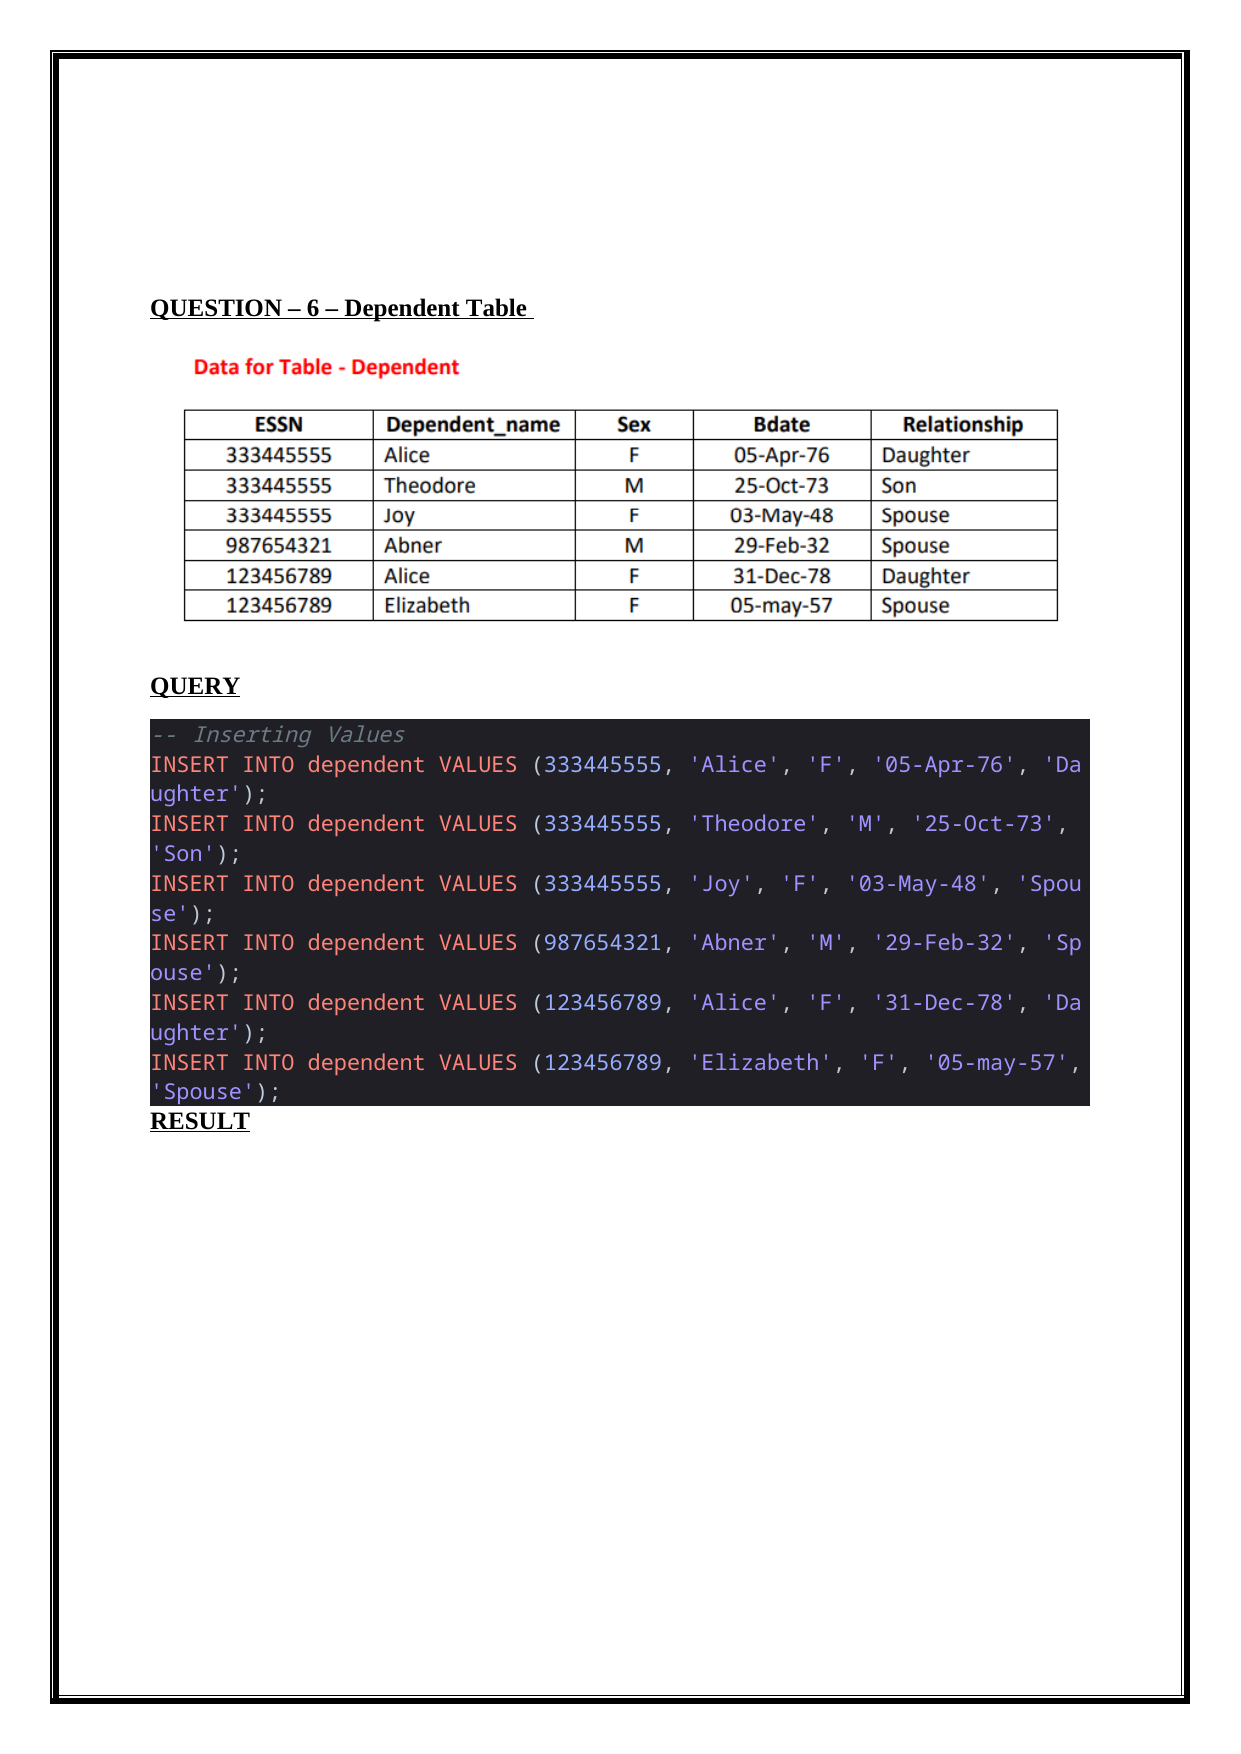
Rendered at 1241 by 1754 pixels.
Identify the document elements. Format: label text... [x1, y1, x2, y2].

text INSERT INTO dependent VALUES (333445555, 'Joy', 'F', '03-May-48', 'Spouse'); [150, 868, 1090, 927]
text -- Inserting Values [150, 719, 1090, 748]
text INSERT INTO dependent VALUES (123456789, 'Alice', 'F', '31-Dec-78', 'Daughter'); [150, 987, 1090, 1046]
text INSERT INTO dependent VALUES (123456789, 'Elizabeth', 'F', '05-may-57', 'Spouse'); [150, 1046, 1090, 1106]
text INSERT INTO dependent VALUES (333445555, 'Theodore', 'M', '25-Oct-73', 'Son'); [150, 808, 1090, 868]
text QUERY [150, 671, 1090, 700]
text INSERT INTO dependent VALUES (987654321, 'Abner', 'M', '29-Feb-32', 'Spouse'); [150, 927, 1090, 987]
picture [150, 340, 1091, 653]
text INSERT INTO dependent VALUES (333445555, 'Alice', 'F', '05-Apr-76', 'Daughter'); [150, 748, 1090, 808]
text QUESTION – 6 – Dependent Table [150, 293, 1090, 322]
text RESULT [150, 1106, 1090, 1135]
